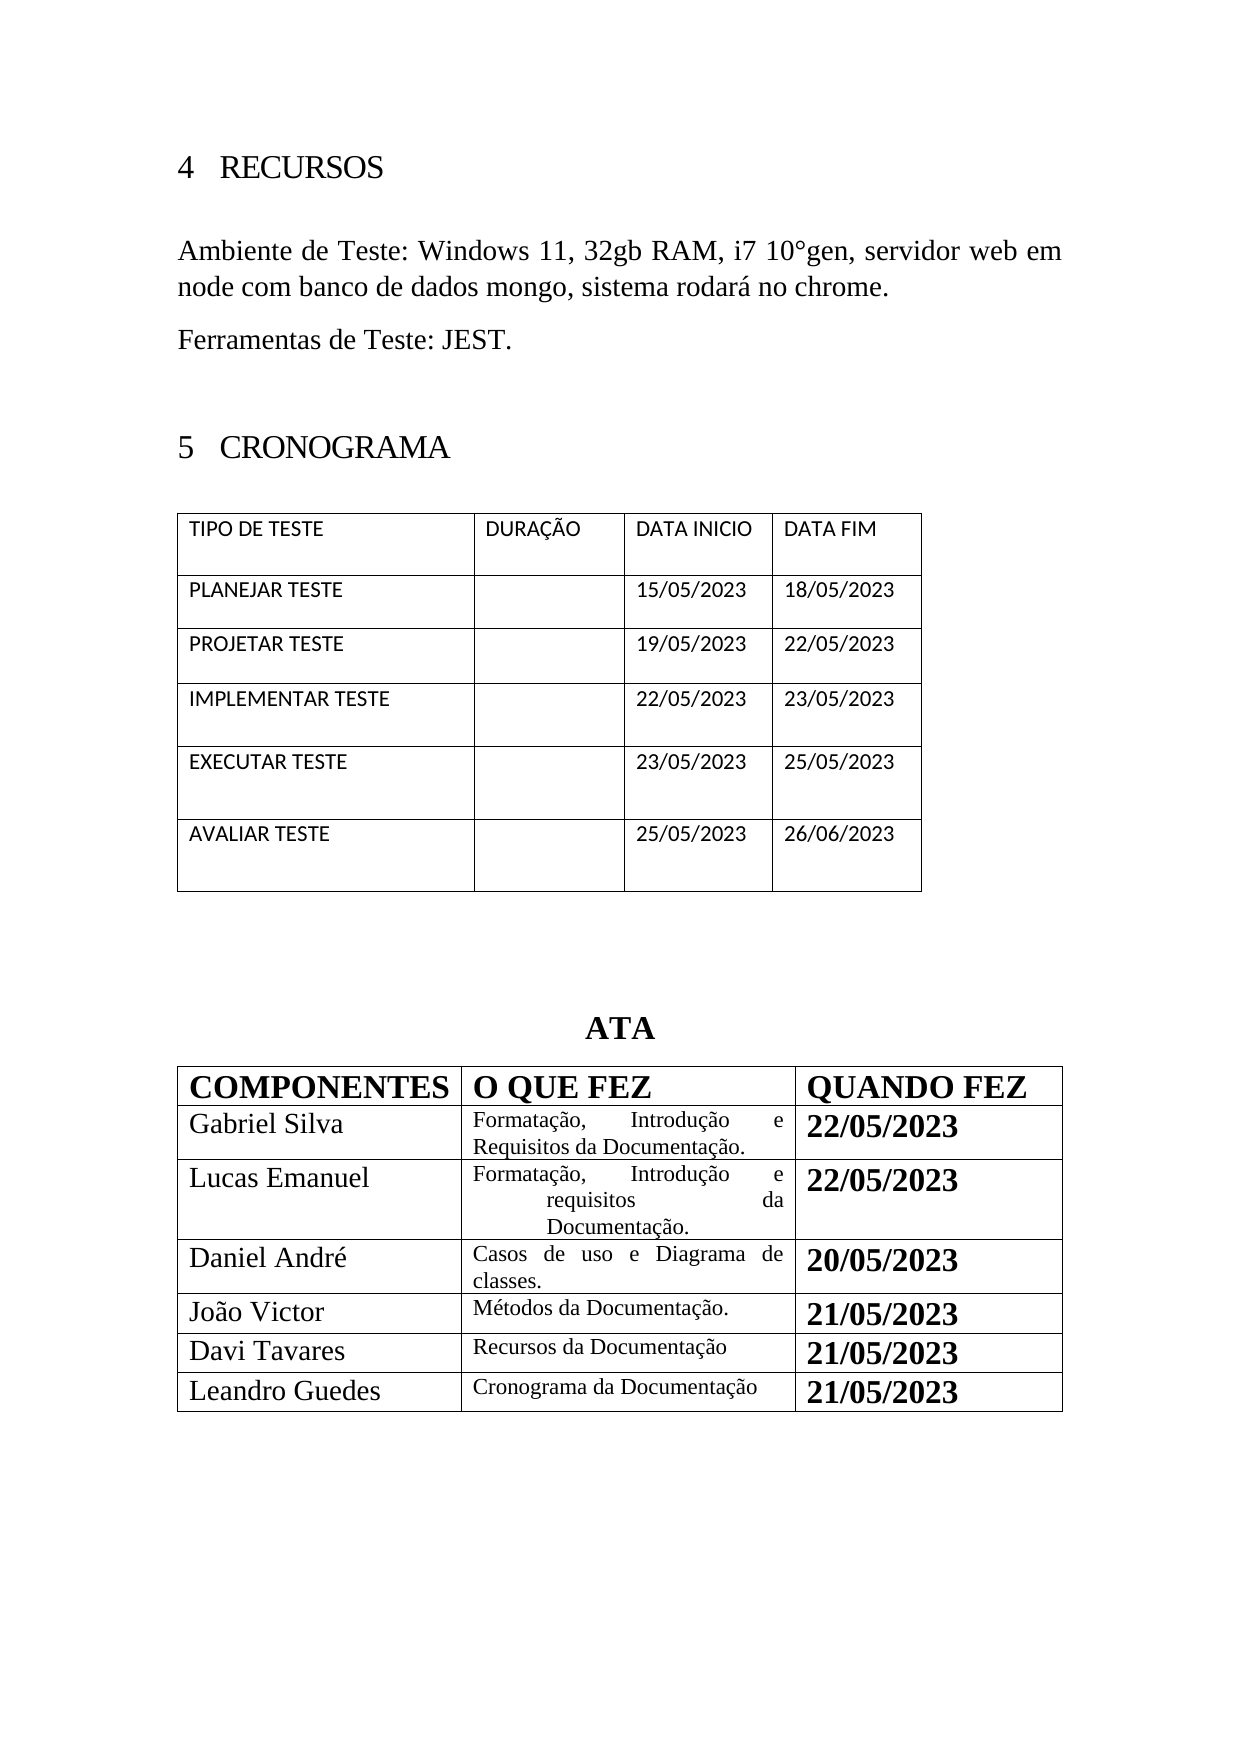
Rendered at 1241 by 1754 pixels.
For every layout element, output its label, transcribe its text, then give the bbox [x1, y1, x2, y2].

table_cell 21/05/2023 [796, 1334, 1062, 1372]
text Ambiente de Teste: Windows 11, 32gb RAM, i7 10°gen, servidor web em node com banco de dados mongo, sistema rodará no chrome. [177, 233, 1063, 302]
table_cell 15/05/2023 [625, 576, 772, 628]
table_cell 22/05/2023 [773, 629, 921, 683]
table_cell EXECUTAR TESTE [178, 747, 474, 818]
table_cell Formatação, Introdução e requisitos da Documentação. [462, 1160, 795, 1239]
table_cell Formatação, Introdução e Requisitos da Documentação. [462, 1106, 795, 1159]
table_cell 25/05/2023 [625, 820, 772, 891]
table_cell Recursos da Documentação [462, 1334, 795, 1372]
table_header QUANDO FEZ [796, 1067, 1062, 1105]
table_cell Gabriel Silva [178, 1106, 461, 1159]
table_cell 20/05/2023 [796, 1240, 1062, 1293]
table_cell [475, 576, 624, 628]
table_cell 23/05/2023 [625, 747, 772, 818]
title RECURSOS [177, 148, 1063, 186]
table_cell IMPLEMENTAR TESTE [178, 684, 474, 746]
text Ferramentas de Teste: JEST. [177, 322, 1063, 355]
table_cell 22/05/2023 [796, 1106, 1062, 1159]
table_cell PLANEJAR TESTE [178, 576, 474, 628]
table_header DURAÇÃO [475, 514, 624, 574]
table_header DATA INICIO [625, 514, 772, 574]
table_cell Casos de uso e Diagrama de classes. [462, 1240, 795, 1293]
table_cell Leandro Guedes [178, 1373, 461, 1411]
table_cell AVALIAR TESTE [178, 820, 474, 891]
table_header O QUE FEZ [462, 1067, 795, 1105]
table_header TIPO DE TESTE [178, 514, 474, 574]
table_cell 19/05/2023 [625, 629, 772, 683]
table_cell 21/05/2023 [796, 1373, 1062, 1411]
table_cell 21/05/2023 [796, 1294, 1062, 1332]
text ATA [177, 1008, 1063, 1046]
table_cell 26/06/2023 [773, 820, 921, 891]
table_cell [475, 820, 624, 891]
table_cell João Victor [178, 1294, 461, 1332]
table_cell Cronograma da Documentação [462, 1373, 795, 1411]
table_cell 22/05/2023 [796, 1160, 1062, 1239]
table_cell Métodos da Documentação. [462, 1294, 795, 1332]
table_cell 23/05/2023 [773, 684, 921, 746]
table_cell Lucas Emanuel [178, 1160, 461, 1239]
table_cell 25/05/2023 [773, 747, 921, 818]
table_cell [475, 684, 624, 746]
table_cell [475, 747, 624, 818]
table_header COMPONENTES [178, 1067, 461, 1105]
title CRONOGRAMA [177, 427, 1063, 466]
table_cell Daniel André [178, 1240, 461, 1293]
table_header DATA FIM [773, 514, 921, 574]
table_cell 18/05/2023 [773, 576, 921, 628]
table_cell 22/05/2023 [625, 684, 772, 746]
table_cell PROJETAR TESTE [178, 629, 474, 683]
table_cell Davi Tavares [178, 1334, 461, 1372]
table_cell [475, 629, 624, 683]
